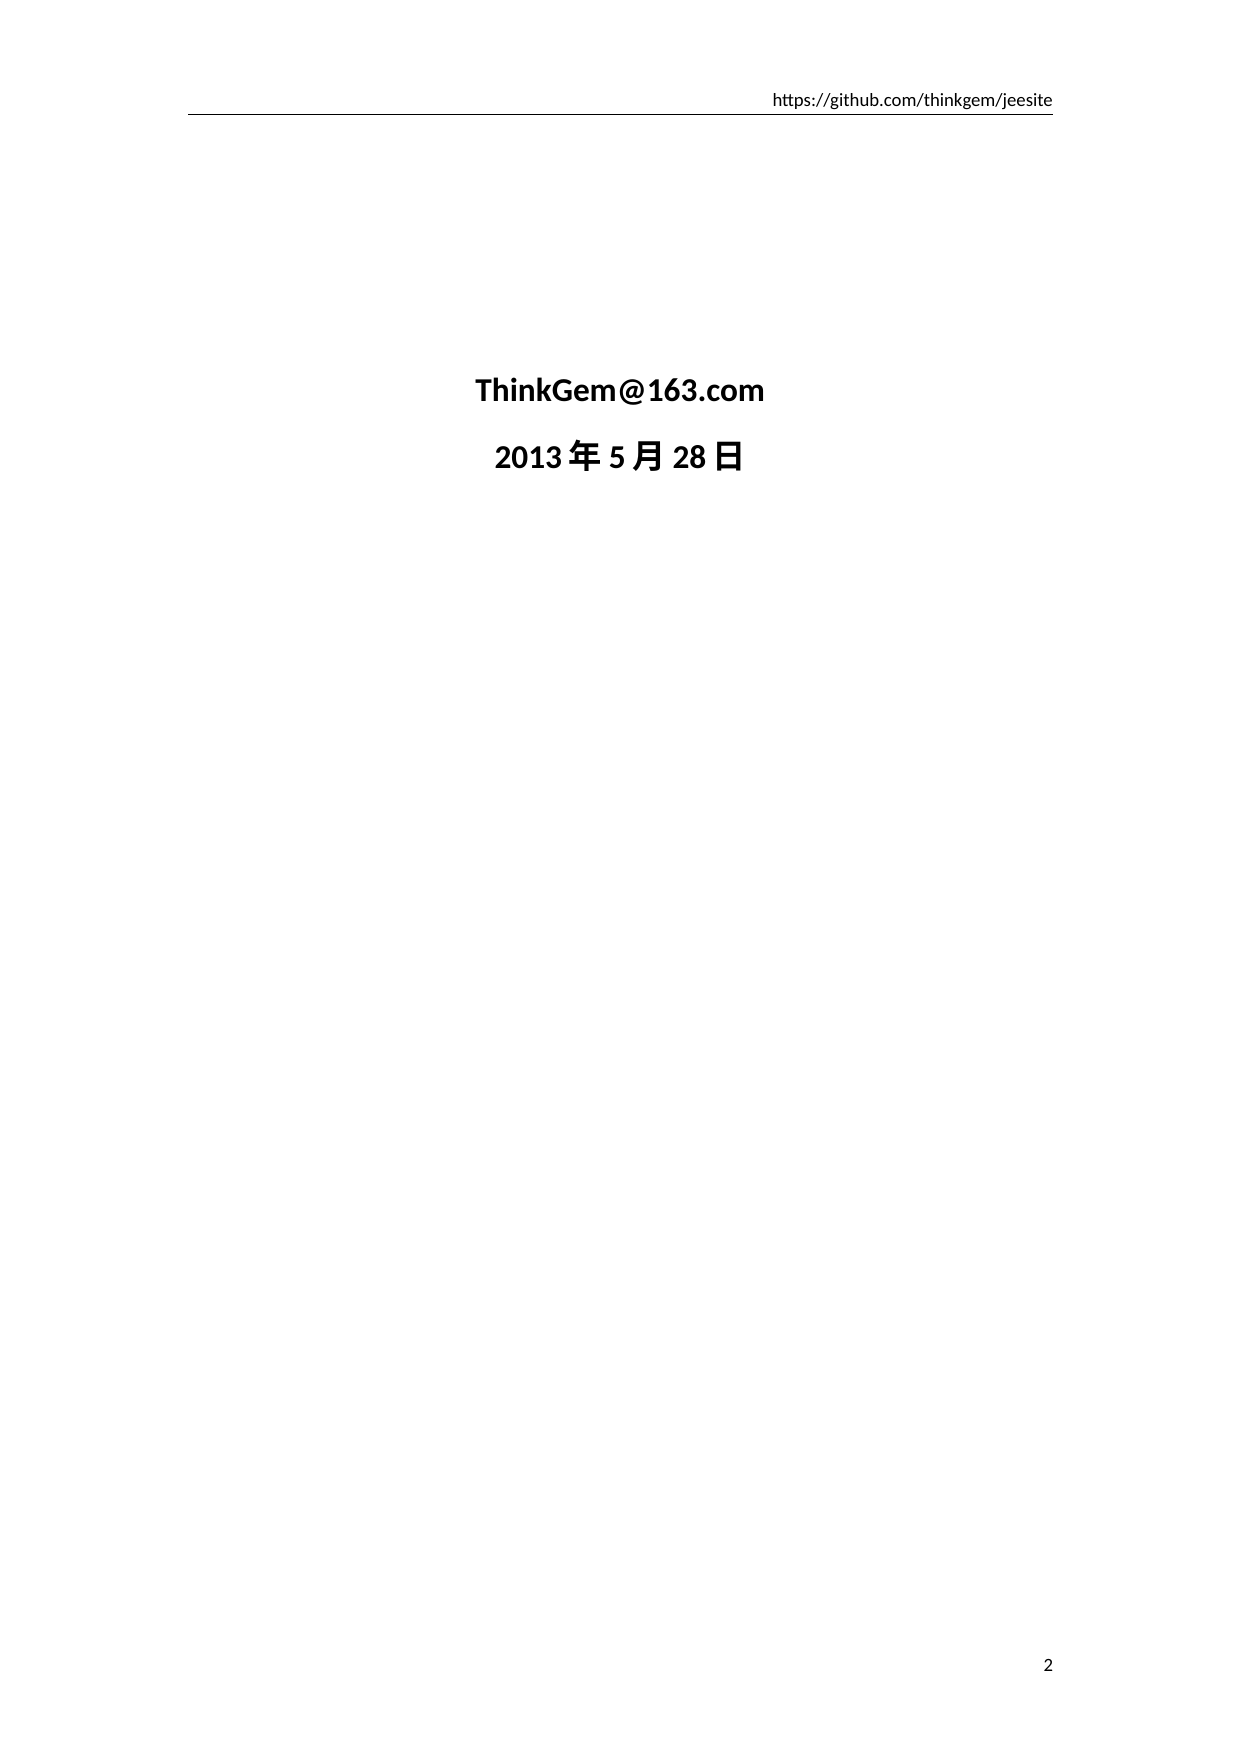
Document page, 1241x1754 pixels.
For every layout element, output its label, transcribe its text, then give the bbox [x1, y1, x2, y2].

text ThinkGem@163.com [187, 357, 1053, 422]
text 2013年5月28日 [187, 422, 1053, 487]
